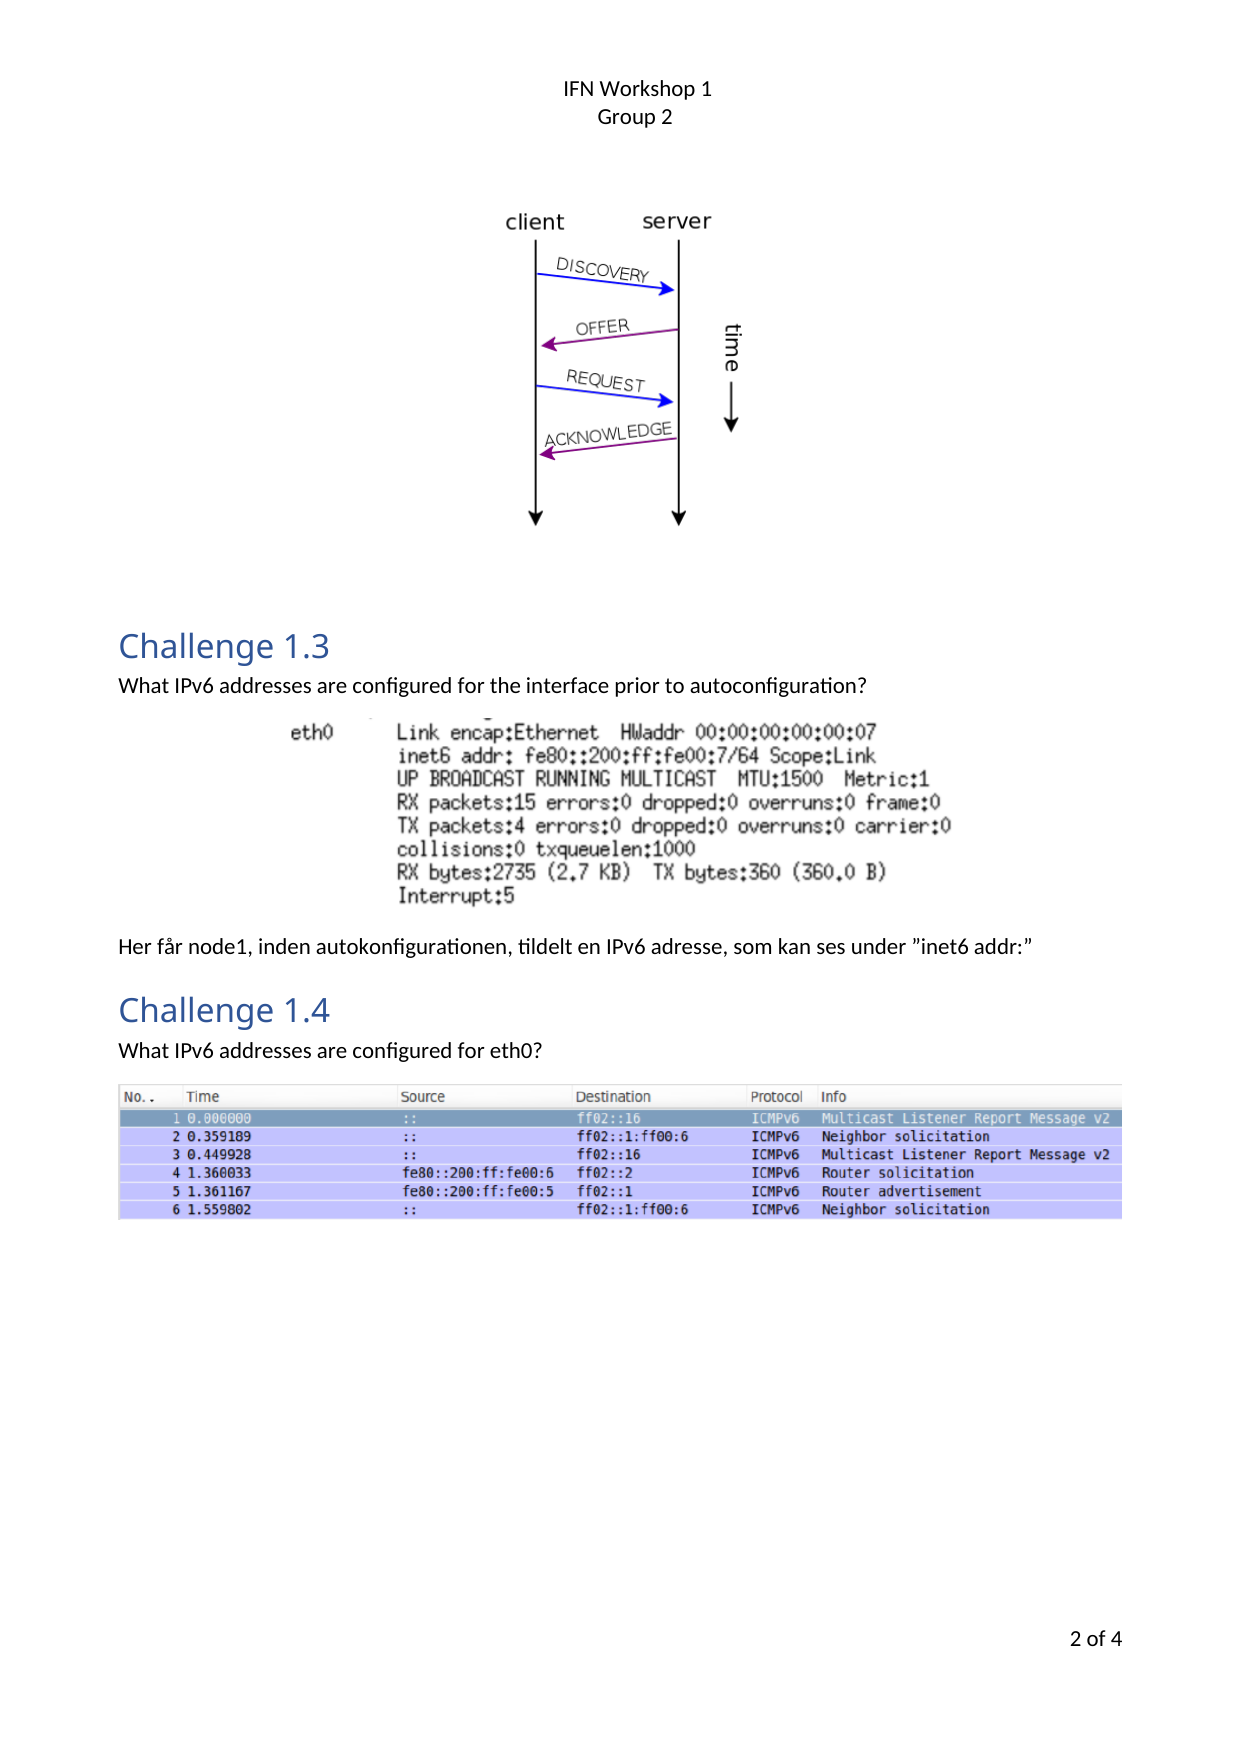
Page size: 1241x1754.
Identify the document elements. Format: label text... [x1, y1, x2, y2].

subtitle Challenge 1.4 [118, 987, 1122, 1032]
text Her får node1, inden autokonfigurationen, tildelt en IPv6 adresse, som kan ses under ”inet6 addr:” [118, 932, 1122, 960]
text What IPv6 addresses are configured for eth0? [118, 1036, 1122, 1064]
text What IPv6 addresses are configured for the interface prior to autoconfiguration? [118, 671, 1122, 699]
subtitle Challenge 1.3 [118, 622, 1122, 668]
picture [282, 718, 959, 913]
picture [488, 177, 752, 549]
picture [118, 1082, 1123, 1220]
